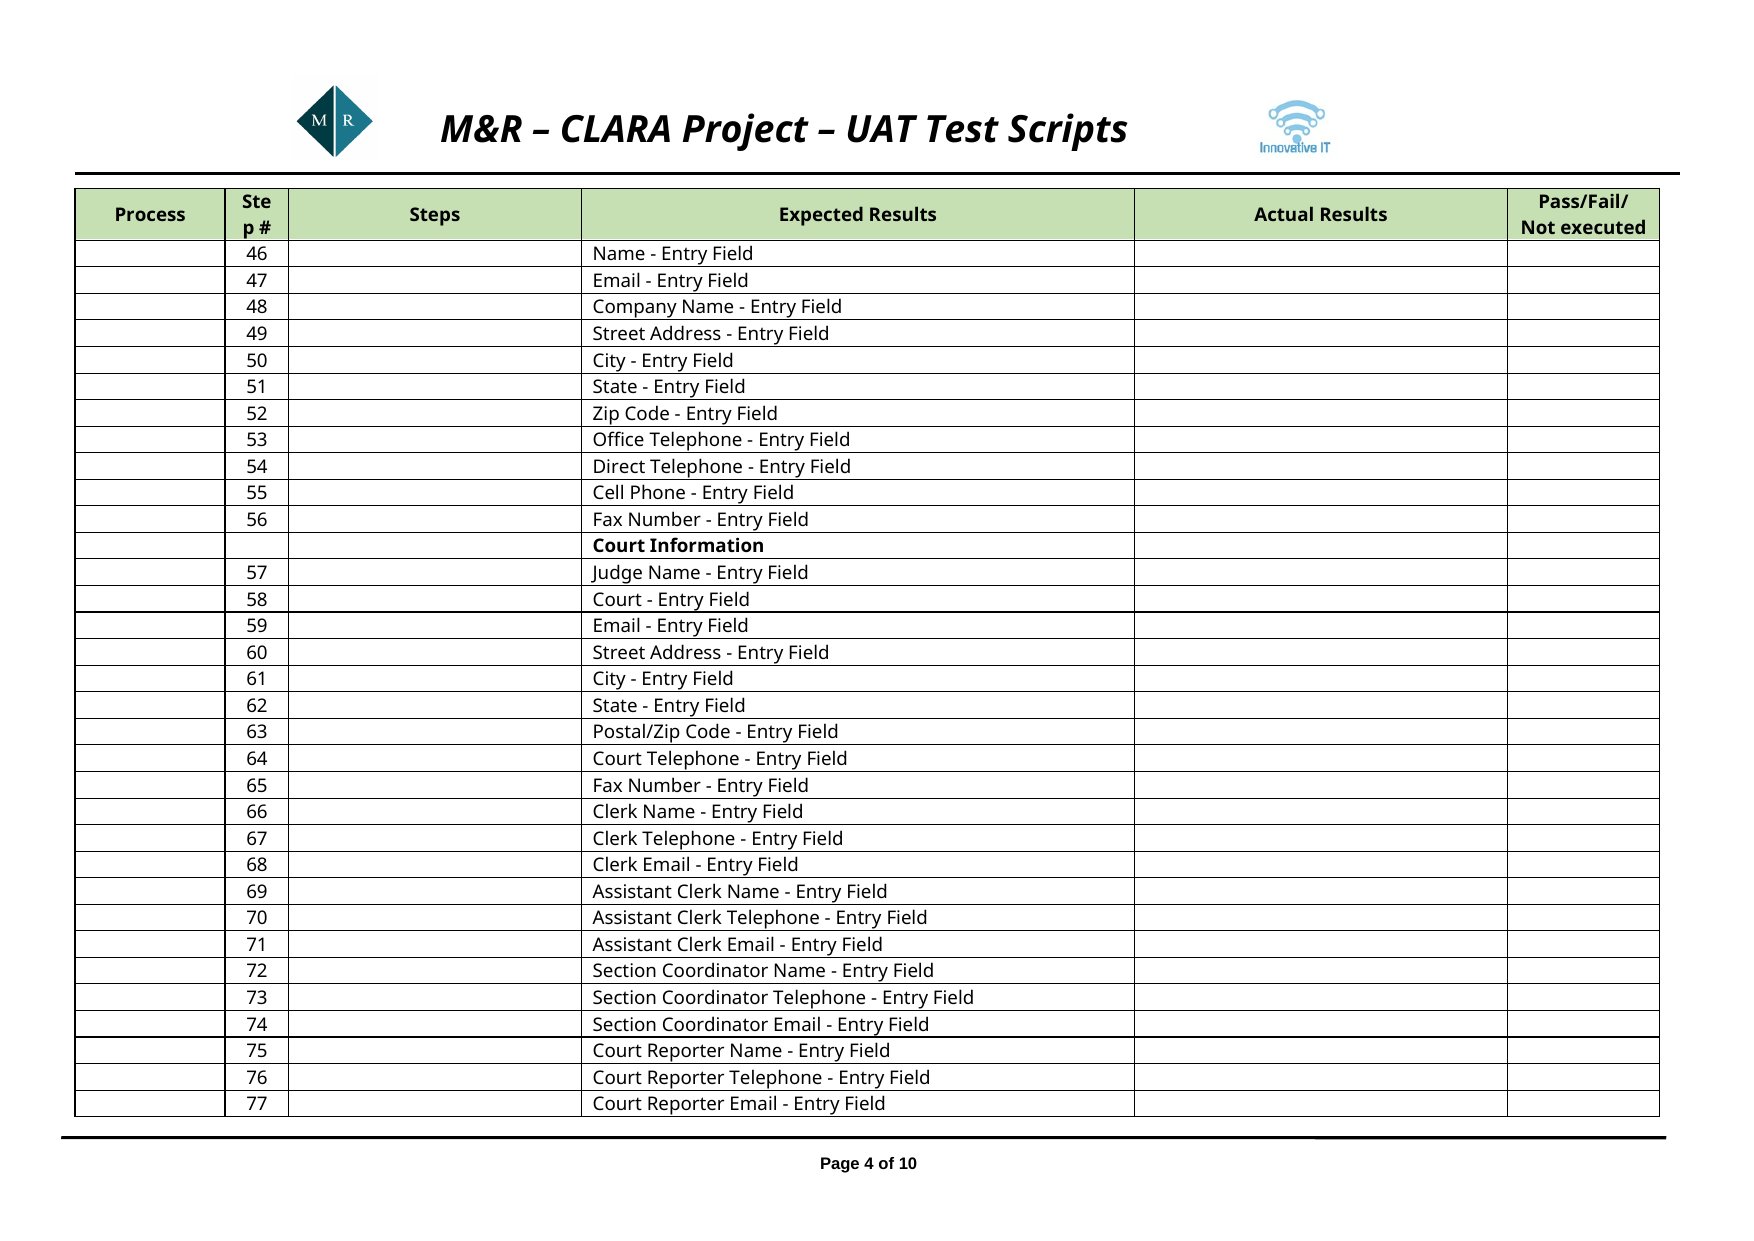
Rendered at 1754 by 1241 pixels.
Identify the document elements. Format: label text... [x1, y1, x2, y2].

table_cell [1508, 958, 1659, 983]
table_cell [76, 639, 224, 664]
table_cell [1508, 613, 1659, 638]
table_cell 66 [226, 799, 288, 824]
table_header Pass/Fail/ Not executed [1508, 189, 1659, 239]
table_cell 49 [226, 320, 288, 346]
table_cell [1135, 453, 1507, 479]
table_cell [289, 1038, 581, 1063]
table_cell [289, 1091, 581, 1116]
table_cell Email - Entry Field [582, 267, 1134, 293]
table_cell [289, 958, 581, 983]
table_cell [1508, 931, 1659, 957]
table_cell [289, 772, 581, 797]
table_cell [289, 320, 581, 346]
table_cell [289, 692, 581, 718]
table_cell Clerk Telephone - Entry Field [582, 825, 1134, 851]
table_cell [289, 347, 581, 372]
table_cell [1508, 799, 1659, 824]
table_cell 55 [226, 480, 288, 505]
table_cell 62 [226, 692, 288, 718]
table_cell [1135, 506, 1507, 532]
table_cell 60 [226, 639, 288, 664]
table_cell Postal/Zip Code - Entry Field [582, 719, 1134, 744]
table_cell [1508, 984, 1659, 1010]
table_cell [76, 427, 224, 452]
table_cell 64 [226, 745, 288, 771]
table_cell [289, 400, 581, 426]
table_cell [1508, 825, 1659, 851]
table_cell [1508, 347, 1659, 372]
table_cell [76, 294, 224, 319]
table_cell [1135, 1011, 1507, 1036]
table_cell 75 [226, 1038, 288, 1063]
table_cell [76, 692, 224, 718]
table_header Expected Results [582, 189, 1134, 239]
table_cell Clerk Email - Entry Field [582, 852, 1134, 877]
table_cell 51 [226, 374, 288, 399]
table_cell [289, 666, 581, 691]
table_cell 73 [226, 984, 288, 1010]
table_cell [1508, 878, 1659, 904]
table_cell [1508, 586, 1659, 611]
table_cell [76, 984, 224, 1010]
table_cell [1135, 772, 1507, 797]
table_cell [1135, 400, 1507, 426]
table_cell Court Reporter Telephone - Entry Field [582, 1064, 1134, 1089]
table_cell [1508, 772, 1659, 797]
table_cell [1508, 506, 1659, 532]
table_header Step # [226, 189, 288, 239]
table_cell 53 [226, 427, 288, 452]
table_cell 59 [226, 613, 288, 638]
table_cell [1508, 453, 1659, 479]
table_cell [76, 799, 224, 824]
table_cell [1508, 1064, 1659, 1089]
table_cell [289, 559, 581, 585]
table_header Process [76, 189, 224, 239]
table_cell Assistant Clerk Telephone - Entry Field [582, 905, 1134, 930]
table_cell [1135, 984, 1507, 1010]
table_cell Cell Phone - Entry Field [582, 480, 1134, 505]
table_cell [76, 1038, 224, 1063]
table_cell [1135, 958, 1507, 983]
table_cell [289, 427, 581, 452]
table_cell [76, 666, 224, 691]
table_cell [1135, 905, 1507, 930]
table_cell [76, 613, 224, 638]
table_cell State - Entry Field [582, 692, 1134, 718]
table_cell 58 [226, 586, 288, 611]
table_cell 65 [226, 772, 288, 797]
table_cell [1508, 666, 1659, 691]
table_cell [289, 533, 581, 558]
table_cell [1508, 294, 1659, 319]
table_cell [1508, 905, 1659, 930]
table_cell [289, 825, 581, 851]
table_cell [76, 347, 224, 372]
table_cell [76, 1091, 224, 1116]
table_cell Section Coordinator Email - Entry Field [582, 1011, 1134, 1036]
table_cell [1508, 320, 1659, 346]
table_cell [76, 1011, 224, 1036]
table_cell [76, 400, 224, 426]
table_header Steps [289, 189, 581, 239]
table_cell [1135, 639, 1507, 664]
table_cell [1135, 719, 1507, 744]
table_cell 57 [226, 559, 288, 585]
table_cell [289, 984, 581, 1010]
table_cell 63 [226, 719, 288, 744]
table_cell [76, 267, 224, 293]
table_cell [76, 374, 224, 399]
table_cell 47 [226, 267, 288, 293]
table_cell Court Reporter Email - Entry Field [582, 1091, 1134, 1116]
table_cell [1135, 480, 1507, 505]
table_cell [76, 825, 224, 851]
table_cell [1508, 1011, 1659, 1036]
table_cell [1508, 400, 1659, 426]
table_cell [1508, 267, 1659, 293]
table_cell [1135, 267, 1507, 293]
table_cell [76, 905, 224, 930]
table_cell [76, 480, 224, 505]
table_cell [1135, 852, 1507, 877]
table_cell 71 [226, 931, 288, 957]
table_cell [1508, 480, 1659, 505]
table_cell Court Telephone - Entry Field [582, 745, 1134, 771]
table_cell Court Information [582, 533, 1134, 558]
table_cell [1508, 639, 1659, 664]
table_cell Street Address - Entry Field [582, 639, 1134, 664]
table_cell Assistant Clerk Email - Entry Field [582, 931, 1134, 957]
table_cell Fax Number - Entry Field [582, 506, 1134, 532]
table_cell [1508, 374, 1659, 399]
table_cell Street Address - Entry Field [582, 320, 1134, 346]
table_cell Company Name - Entry Field [582, 294, 1134, 319]
table_cell [289, 1011, 581, 1036]
table_cell [289, 1064, 581, 1089]
table_cell [76, 453, 224, 479]
picture [290, 74, 379, 160]
table_cell [76, 958, 224, 983]
table_cell [289, 506, 581, 532]
table_cell [289, 799, 581, 824]
table_cell 61 [226, 666, 288, 691]
table_cell [289, 613, 581, 638]
table_cell [289, 745, 581, 771]
table_cell [76, 506, 224, 532]
table_cell [289, 453, 581, 479]
table_cell Direct Telephone - Entry Field [582, 453, 1134, 479]
table_cell [226, 533, 288, 558]
table_cell [1508, 852, 1659, 877]
table_cell [1508, 719, 1659, 744]
table_cell [289, 480, 581, 505]
table_cell [1135, 692, 1507, 718]
table_cell [1135, 347, 1507, 372]
table_cell [76, 241, 224, 266]
table_cell [1135, 533, 1507, 558]
table_cell [1135, 613, 1507, 638]
table_cell [1135, 320, 1507, 346]
table_cell [289, 639, 581, 664]
table_cell [289, 374, 581, 399]
table_cell Assistant Clerk Name - Entry Field [582, 878, 1134, 904]
table_cell 67 [226, 825, 288, 851]
table_cell [1135, 1091, 1507, 1116]
table_cell [1135, 1064, 1507, 1089]
table_cell [289, 267, 581, 293]
table_cell Court Reporter Name - Entry Field [582, 1038, 1134, 1063]
table_cell 72 [226, 958, 288, 983]
table_header Actual Results [1135, 189, 1507, 239]
table_cell [1135, 586, 1507, 611]
table_cell 48 [226, 294, 288, 319]
table_cell [76, 533, 224, 558]
table_cell Section Coordinator Name - Entry Field [582, 958, 1134, 983]
table_cell Fax Number - Entry Field [582, 772, 1134, 797]
table_cell Zip Code - Entry Field [582, 400, 1134, 426]
table_cell [76, 586, 224, 611]
table_cell [76, 852, 224, 877]
table_cell 74 [226, 1011, 288, 1036]
table_cell [1135, 294, 1507, 319]
table_cell 77 [226, 1091, 288, 1116]
table_cell [289, 719, 581, 744]
table_cell [76, 878, 224, 904]
table_cell [1135, 878, 1507, 904]
picture [1243, 84, 1350, 160]
table_cell [1135, 825, 1507, 851]
table_cell [76, 1064, 224, 1089]
table_cell City - Entry Field [582, 666, 1134, 691]
table_cell 68 [226, 852, 288, 877]
table_cell [76, 559, 224, 585]
table_cell [1135, 745, 1507, 771]
table_cell Office Telephone - Entry Field [582, 427, 1134, 452]
table_cell 50 [226, 347, 288, 372]
table_cell [1508, 427, 1659, 452]
table_cell Section Coordinator Telephone - Entry Field [582, 984, 1134, 1010]
table_cell [76, 719, 224, 744]
table_cell [76, 772, 224, 797]
table_cell City - Entry Field [582, 347, 1134, 372]
table_cell [1135, 931, 1507, 957]
table_cell 69 [226, 878, 288, 904]
table_cell [1508, 1038, 1659, 1063]
table_cell 76 [226, 1064, 288, 1089]
table_cell [1135, 559, 1507, 585]
table_cell [1135, 1038, 1507, 1063]
table_cell [1508, 241, 1659, 266]
table_cell [289, 294, 581, 319]
table_cell State - Entry Field [582, 374, 1134, 399]
table_cell [1508, 1091, 1659, 1116]
table_cell 46 [226, 241, 288, 266]
table_cell [1508, 692, 1659, 718]
table_cell [1135, 666, 1507, 691]
table_cell [289, 586, 581, 611]
table_cell 52 [226, 400, 288, 426]
table_cell [289, 878, 581, 904]
table_cell Court - Entry Field [582, 586, 1134, 611]
table_cell [1135, 799, 1507, 824]
table_cell 56 [226, 506, 288, 532]
table_cell [1508, 533, 1659, 558]
table_cell 54 [226, 453, 288, 479]
table_cell [1135, 241, 1507, 266]
table_cell [1508, 559, 1659, 585]
table_cell [1135, 427, 1507, 452]
table_cell Name - Entry Field [582, 241, 1134, 266]
table_cell [76, 320, 224, 346]
table_cell [289, 931, 581, 957]
table_cell 70 [226, 905, 288, 930]
table_cell [289, 852, 581, 877]
table_cell Email - Entry Field [582, 613, 1134, 638]
table_cell Clerk Name - Entry Field [582, 799, 1134, 824]
table_cell Judge Name - Entry Field [582, 559, 1134, 585]
table_cell [289, 905, 581, 930]
table_cell [289, 241, 581, 266]
table_cell [1508, 745, 1659, 771]
table_cell [76, 745, 224, 771]
table_cell [1135, 374, 1507, 399]
table_cell [76, 931, 224, 957]
